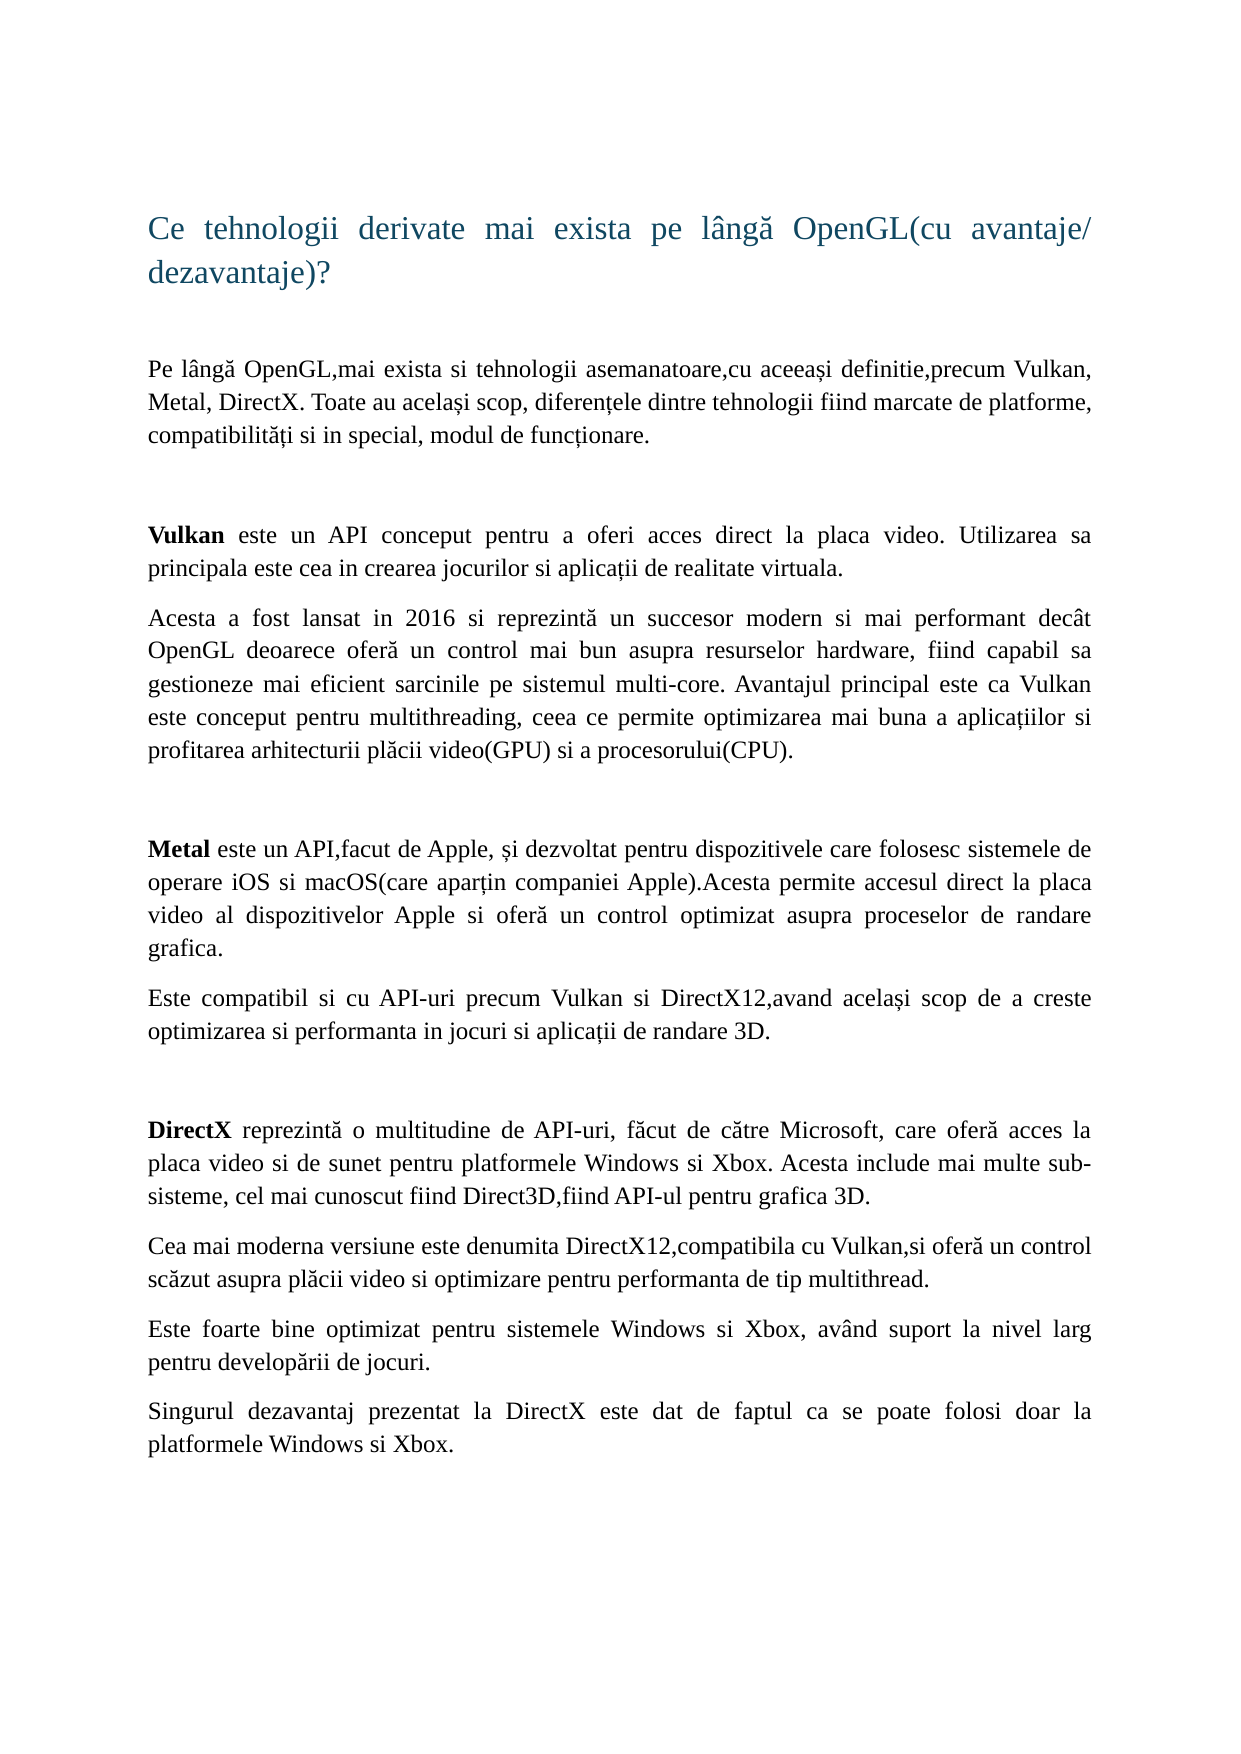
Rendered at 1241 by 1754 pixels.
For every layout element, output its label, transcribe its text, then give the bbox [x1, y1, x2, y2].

text Metal este un API,facut de Apple, și dezvoltat pentru dispozitivele care folosesc sistemele de operare iOS si macOS(care aparțin companiei Apple).Acesta permite accesul direct la placa video al dispozitivelor Apple si oferă un control optimizat asupra proceselor de randare grafica. [148, 834, 1093, 962]
text DirectX reprezintă o multitudine de API-uri, făcut de către Microsoft, care oferă acces la placa video si de sunet pentru platformele Windows si Xbox. Acesta include mai multe sub-sisteme, cel mai cunoscut fiind Direct3D,fiind API-ul pentru grafica 3D. [148, 1115, 1093, 1210]
text Acesta a fost lansat in 2016 si reprezintă un succesor modern si mai performant decât OpenGL deoarece oferă un control mai bun asupra resurselor hardware, fiind capabil sa gestioneze mai eficient sarcinile pe sistemul multi-core. Avantajul principal este ca Vulkan este conceput pentru multithreading, ceea ce permite optimizarea mai buna a aplicațiilor si profitarea arhitecturii plăcii video(GPU) si a procesorului(CPU). [148, 603, 1093, 763]
text Este foarte bine optimizat pentru sistemele Windows si Xbox, având suport la nivel larg pentru developării de jocuri. [148, 1314, 1093, 1375]
text Singurul dezavantaj prezentat la DirectX este dat de faptul ca se poate folosi doar la platformele Windows si Xbox. [148, 1396, 1093, 1458]
text Pe lângă OpenGL,mai exista si tehnologii asemanatoare,cu aceeași definitie,precum Vulkan, Metal, DirectX. Toate au același scop, diferențele dintre tehnologii fiind marcate de platforme, compatibilități si in special, modul de funcționare. [148, 354, 1093, 449]
subtitle Ce tehnologii derivate mai exista pe lângă OpenGL(cu avantaje/ dezavantaje)? [148, 208, 1093, 291]
text Cea mai moderna versiune este denumita DirectX12,compatibila cu Vulkan,si oferă un control scăzut asupra plăcii video si optimizare pentru performanta de tip multithread. [148, 1231, 1093, 1293]
text Este compatibil si cu API-uri precum Vulkan si DirectX12,avand același scop de a creste optimizarea si performanta in jocuri si aplicații de randare 3D. [148, 983, 1093, 1044]
text Vulkan este un API conceput pentru a oferi acces direct la placa video. Utilizarea sa principala este cea in crearea jocurilor si aplicații de realitate virtuala. [148, 520, 1093, 582]
